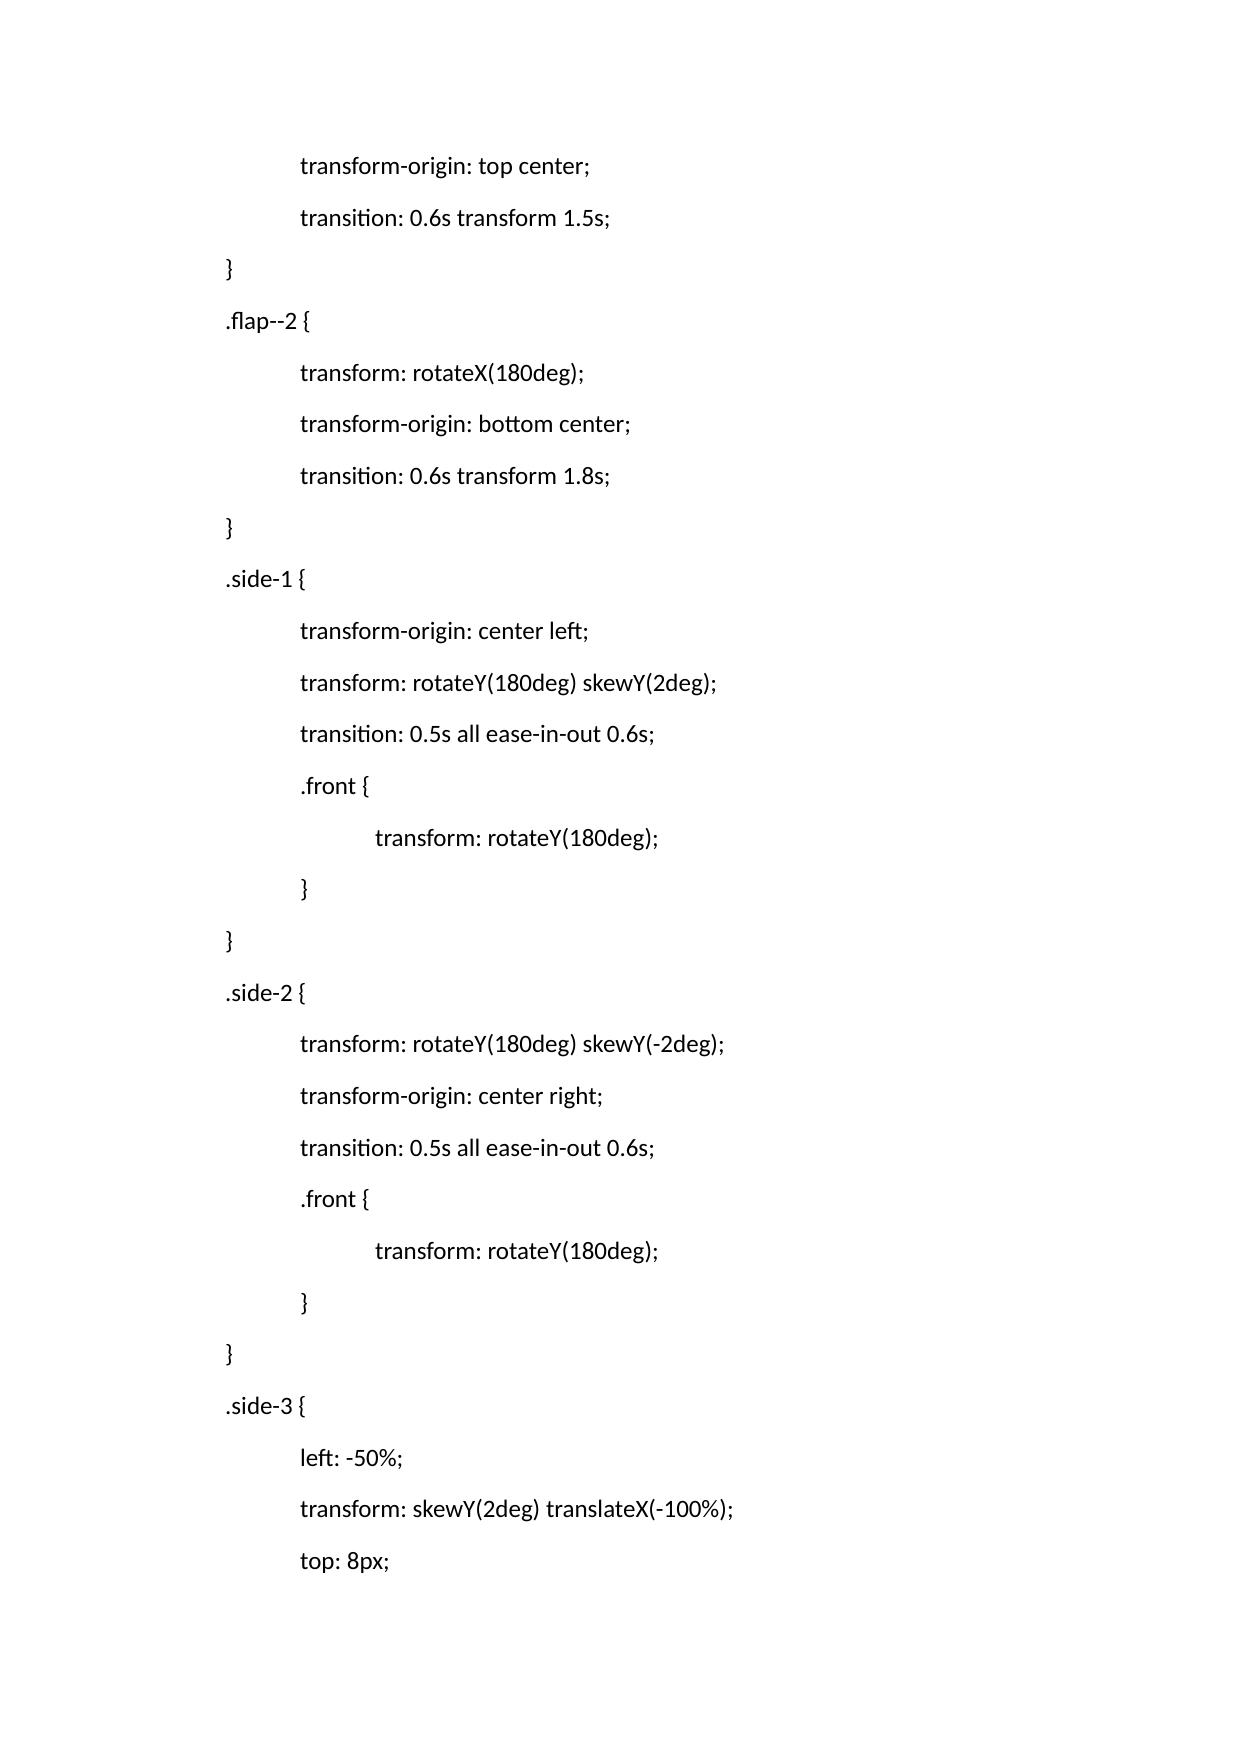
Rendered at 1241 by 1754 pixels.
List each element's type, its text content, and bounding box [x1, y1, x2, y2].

text transform-origin: bottom center; [150, 408, 1090, 439]
text transform: rotateY(180deg); [150, 822, 1090, 852]
text transition: 0.5s all ease-in-out 0.6s; [150, 718, 1090, 749]
text } [150, 253, 1090, 284]
text transform-origin: top center; [150, 150, 1090, 181]
text transform: rotateY(180deg) skewY(-2deg); [150, 1028, 1090, 1059]
text .flap--2 { [150, 305, 1090, 336]
text } [150, 873, 1090, 904]
text .side-3 { [150, 1390, 1090, 1421]
text transform-origin: center left; [150, 615, 1090, 646]
text .side-2 { [150, 977, 1090, 1007]
text transform: skewY(2deg) translateX(-100%); [150, 1493, 1090, 1524]
text transition: 0.6s transform 1.5s; [150, 202, 1090, 232]
text transform: rotateY(180deg); [150, 1235, 1090, 1266]
text top: 8px; [150, 1545, 1090, 1576]
text } [150, 512, 1090, 542]
text transform: rotateX(180deg); [150, 357, 1090, 387]
text transform-origin: center right; [150, 1080, 1090, 1111]
text } [150, 1287, 1090, 1317]
text .front { [150, 1183, 1090, 1214]
text .front { [150, 770, 1090, 801]
text .side-1 { [150, 563, 1090, 594]
text transition: 0.5s all ease-in-out 0.6s; [150, 1132, 1090, 1162]
text } [150, 925, 1090, 956]
text transform: rotateY(180deg) skewY(2deg); [150, 667, 1090, 697]
text } [150, 1338, 1090, 1369]
text left: -50%; [150, 1442, 1090, 1472]
text transition: 0.6s transform 1.8s; [150, 460, 1090, 491]
